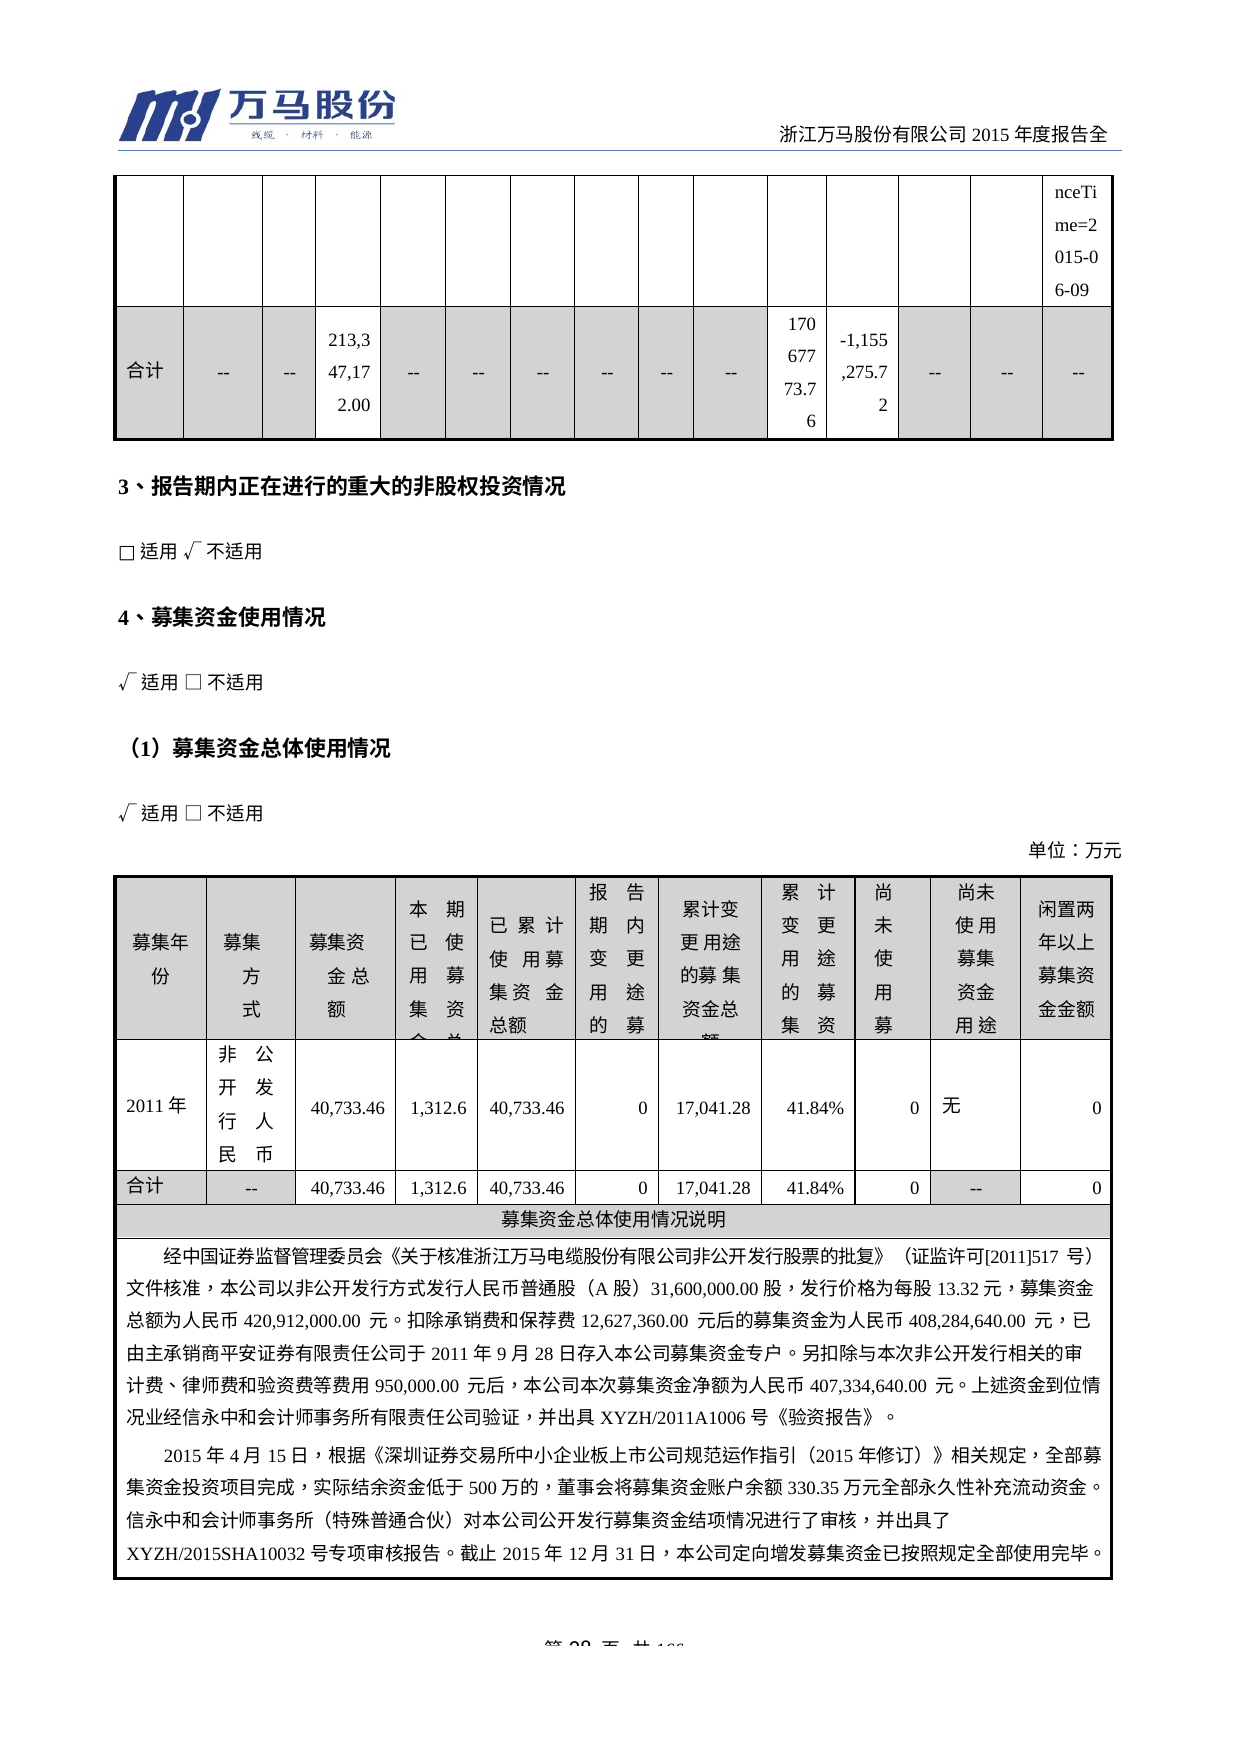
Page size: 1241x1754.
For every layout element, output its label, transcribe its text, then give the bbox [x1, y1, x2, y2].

table_header 募集资金 总额 [296, 878, 395, 1039]
table_cell 41.84% [762, 1040, 854, 1170]
table_cell 2011 年 [117, 1040, 206, 1170]
table_header [575, 176, 638, 306]
table_cell 41.84% [762, 1171, 854, 1204]
table_cell 0 [1021, 1040, 1110, 1170]
table_cell -- [931, 1171, 1020, 1204]
table_cell -- [575, 307, 638, 438]
table_cell -- [899, 307, 970, 438]
table_cell 40,733.46 [296, 1040, 395, 1170]
table_header [827, 176, 898, 306]
text 4、募集资金使用情况 [118, 602, 396, 632]
text √ 适用 □ 不适用 [118, 800, 396, 825]
table_header [694, 176, 767, 306]
table_header 报告期 内变更 用途的 募集资 金总额 [576, 878, 658, 1039]
table_cell 1,312.6 [396, 1040, 477, 1170]
table_cell 0 [856, 1040, 930, 1170]
table_cell 1,312.6 [396, 1171, 477, 1204]
text 单位：万元 [104, 838, 1122, 863]
text □ 适用 √ 不适用 [118, 538, 396, 564]
table_cell -- [184, 307, 262, 438]
table_cell 40,733.46 [478, 1040, 575, 1170]
table_cell 170 677 73.7 6 [768, 307, 826, 438]
table_header 已累计使 用募集资 金总额 [478, 878, 575, 1039]
table_cell -- [511, 307, 574, 438]
table_header [639, 176, 693, 306]
table_header [117, 176, 183, 306]
table_cell 非公开 发行人 民币普 通股 [207, 1040, 295, 1170]
table_header 闲置两 年以上 募集资 金金额 [1021, 878, 1110, 1039]
table_header [899, 176, 970, 306]
table_cell 213,3 47,17 2.00 [316, 307, 380, 438]
table_header [768, 176, 826, 306]
table_cell -- [381, 307, 445, 438]
table_cell -- [446, 307, 510, 438]
table_cell -- [207, 1171, 295, 1204]
table_cell 经中国证券监督管理委员会《关于核准浙江万马电缆股份有限公司非公开发行股票的批复》（证监许可[2011]517 号） 文件核准，本公司以非公开发行方式发行人民币普通股（A 股）31,600,000.00 股，发行价格为每股 13.32 元，募集资金 总额为人民币 420,912,000.00 元。扣除承销费和保荐费 12,627,360.00 元后的募集资金为人民币 408,284,640.00 元，已 由主承销商平安证券有限责任公司于 2011 年 9 月 28 日存入本公司募集资金专户。另扣除与本次非公开发行相关的审 计费、律师费和验资费等费用 950,000.00 元后，本公司本次募集资金净额为人民币 407,334,640.00 元。上述资金到位情 况业经信永中和会计师事务所有限责任公司验证，并出具 XYZH/2011A1006 号《验资报告》。 2015 年 4 月 15 日，根据《深圳证券交易所中小企业板上市公司规范运作指引（2015 年修订）》相关规定，全部募 集资金投资项目完成，实际结余资金低于 500 万的，董事会将募集资金账户余额 330.35 万元全部永久性补充流动资金。 信永中和会计师事务所（特殊普通合伙）对本公司公开发行募集资金结项情况进行了审核，并出具了 XYZH/2015SHA10032 号专项审核报告。截止 2015 年 12 月 31 日，本公司定向增发募集资金已按照规定全部使用完毕。 [117, 1239, 1110, 1577]
table_header [446, 176, 510, 306]
table_header [511, 176, 574, 306]
table_cell 0 [1021, 1171, 1110, 1204]
table_cell 合计 [117, 1171, 206, 1204]
table_header 本期已 使用募 集资金 总额 [396, 878, 477, 1039]
table_header 累计变 更用途 的募集 资金总 额比例 [762, 878, 854, 1039]
table_header 募集方 式 [207, 878, 295, 1039]
table_header [316, 176, 380, 306]
table_cell -- [694, 307, 767, 438]
text 3、报告期内正在进行的重大的非股权投资情况 [118, 471, 1119, 501]
table_cell 0 [856, 1171, 930, 1204]
table_header 尚未使 用募集 资金用 途及去 向 [931, 878, 1020, 1039]
table_cell 募集资金总体使用情况说明 [117, 1205, 1110, 1237]
table_cell -- [971, 307, 1042, 438]
table_cell 无 [931, 1040, 1020, 1170]
table_header 累计变更 用途的募 集资金总 额 [659, 878, 761, 1039]
table_cell -- [639, 307, 693, 438]
table_header 募集年 份 [117, 878, 206, 1039]
picture [118, 88, 405, 142]
table_header [263, 176, 315, 306]
table_cell 0 [576, 1040, 658, 1170]
table_cell 0 [576, 1171, 658, 1204]
text √ 适用 □ 不适用 [118, 669, 396, 695]
table_header [971, 176, 1042, 306]
table_cell 17,041.28 [659, 1171, 761, 1204]
table_cell 40,733.46 [478, 1171, 575, 1204]
table_cell 17,041.28 [659, 1040, 761, 1170]
table_header [381, 176, 445, 306]
table_header [184, 176, 262, 306]
table_cell -1,155 ,275.7 2 [827, 307, 898, 438]
table_header nceTi me=2 015-0 6-09 [1043, 176, 1111, 306]
text （1）募集资金总体使用情况 [118, 733, 1119, 763]
table_header 尚未 使用 募集 资金 总额 [856, 878, 930, 1039]
table_cell -- [1043, 307, 1111, 438]
table_cell 合计 [117, 307, 183, 438]
table_cell 40,733.46 [296, 1171, 395, 1204]
table_cell -- [263, 307, 315, 438]
